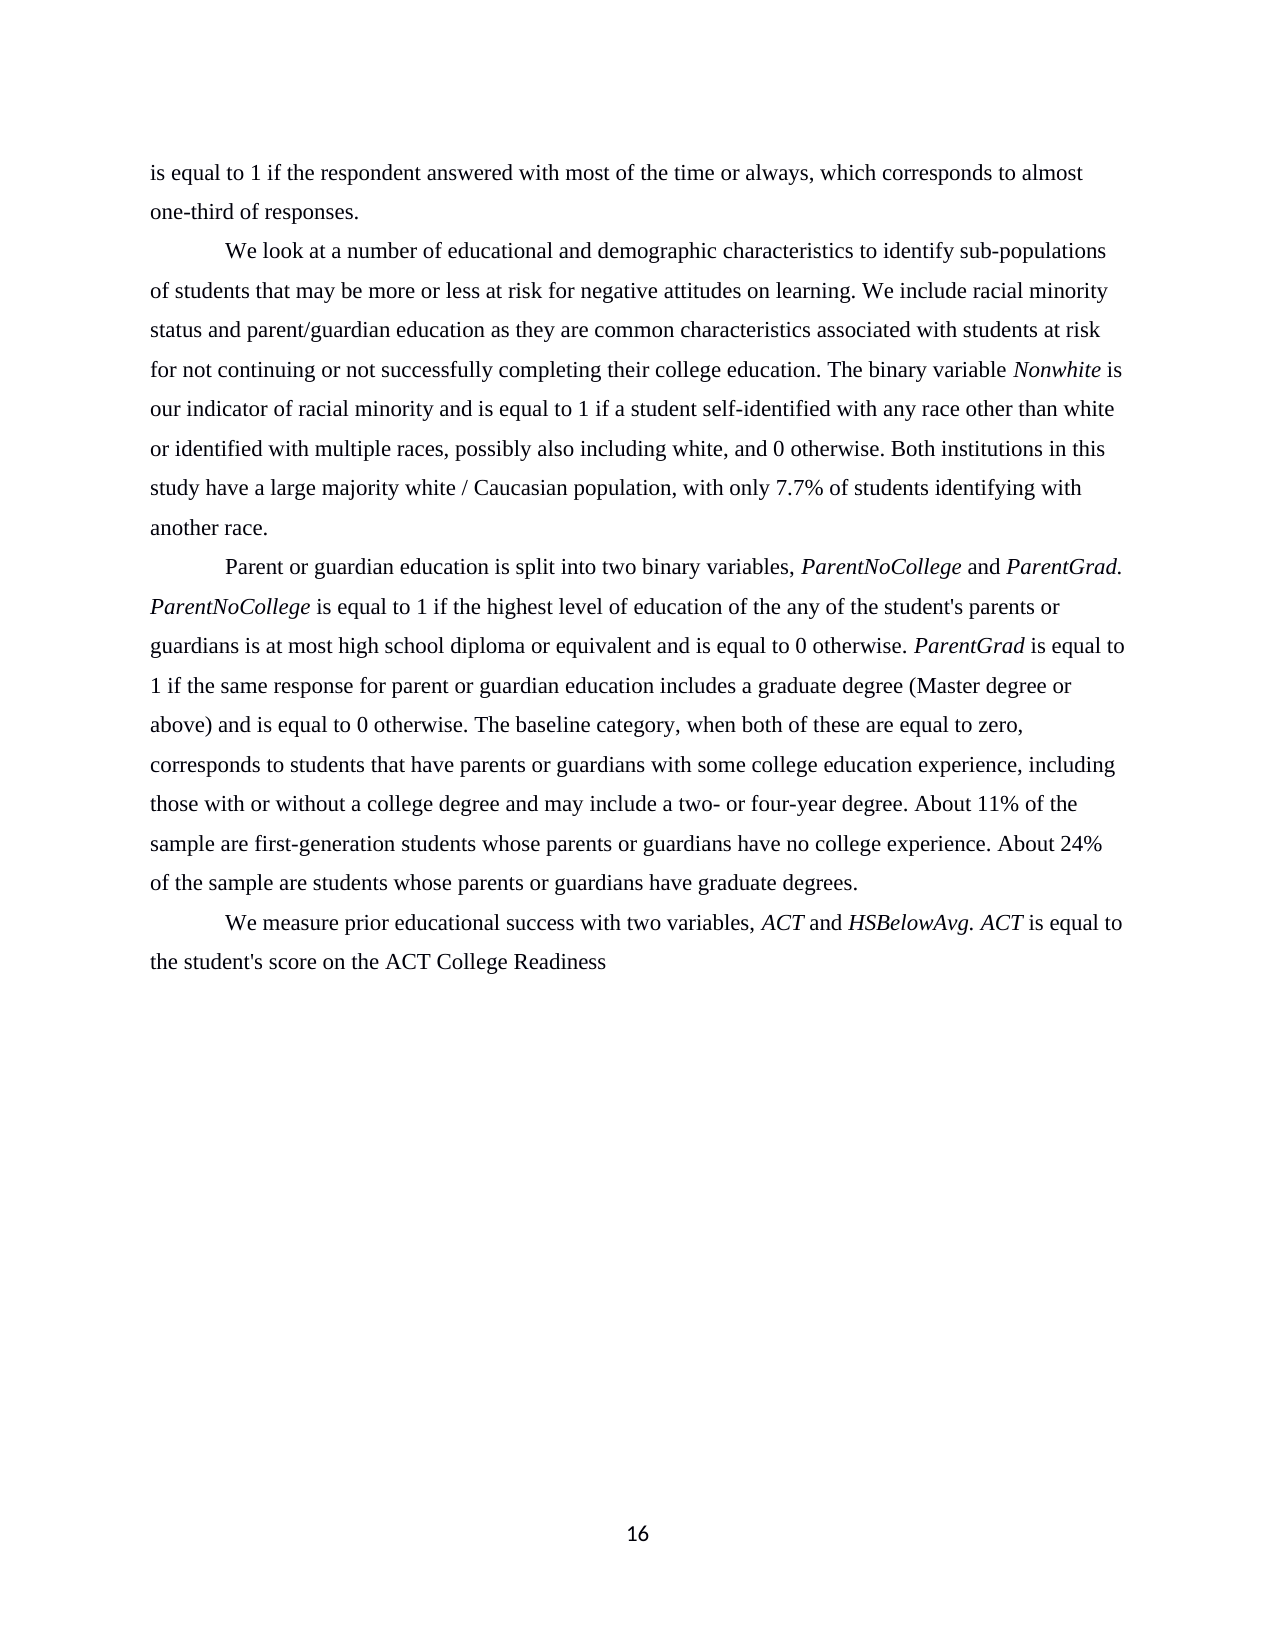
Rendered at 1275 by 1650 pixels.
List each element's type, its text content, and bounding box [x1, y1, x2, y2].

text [150, 159, 1125, 224]
text Parent or guardian education is split into two binary variables, ParentNoCollege and ParentGrad. ParentNoCollege is equal to 1 if the highest level of education of the any of the student's parents or guardians is at most high school diploma or equivalent and is equal to 0 otherwise. ParentGrad is equal to 1 if the same response for parent or guardian education includes a graduate degree (Master degree or above) and is equal to 0 otherwise. The baseline category, when both of these are equal to zero, corresponds to students that have parents or guardians with some college education experience, including those with or without a college degree and may include a two- or four-year degree. About 11% of the sample are first-generation students whose parents or guardians have no college experience. About 24% of the sample are students whose parents or guardians have graduate degrees. [150, 553, 1125, 896]
text We measure prior educational success with two variables, ACT and HSBelowAvg. ACT is equal to the student's score on the ACT College Readiness [150, 909, 1125, 974]
text We look at a number of educational and demographic characteristics to identify sub-populations of students that may be more or less at risk for negative attitudes on learning. We include racial minority status and parent/guardian education as they are common characteristics associated with students at risk for not continuing or not successfully completing their college education. The binary variable Nonwhite is our indicator of racial minority and is equal to 1 if a student self-identified with any race other than white or identified with multiple races, possibly also including white, and 0 otherwise. Both institutions in this study have a large majority white / Caucasian population, with only 7.7% of students identifying with another race. [150, 238, 1125, 540]
